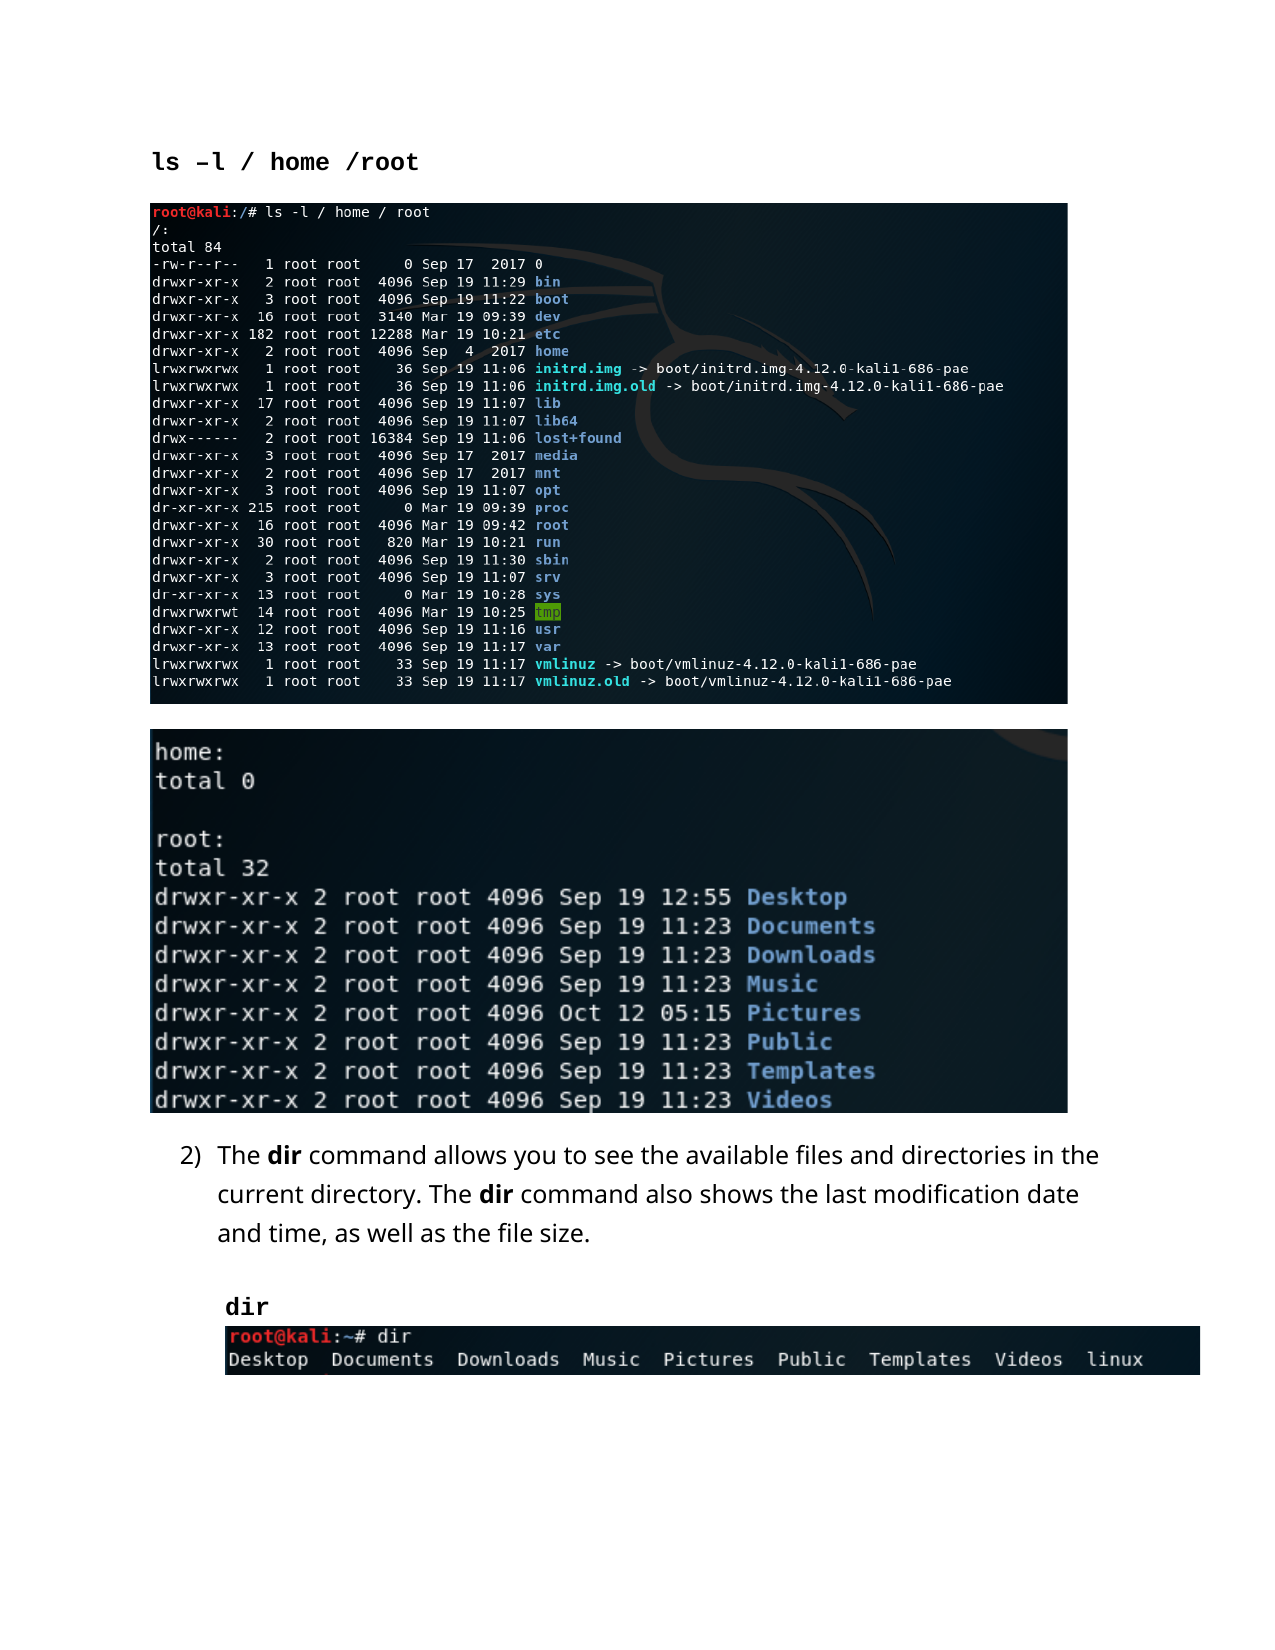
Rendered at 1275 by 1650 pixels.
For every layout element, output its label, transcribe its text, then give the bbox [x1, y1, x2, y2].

picture [150, 729, 1068, 1113]
picture [150, 203, 1068, 704]
list The dir command allows you to see the available files and directories in the current directory. The dir command also shows the last modification date and time, as well as the file size. [179, 1137, 1125, 1250]
text ls –l / home /root [150, 150, 1125, 178]
list dir [225, 1294, 1125, 1322]
picture [225, 1326, 1200, 1375]
